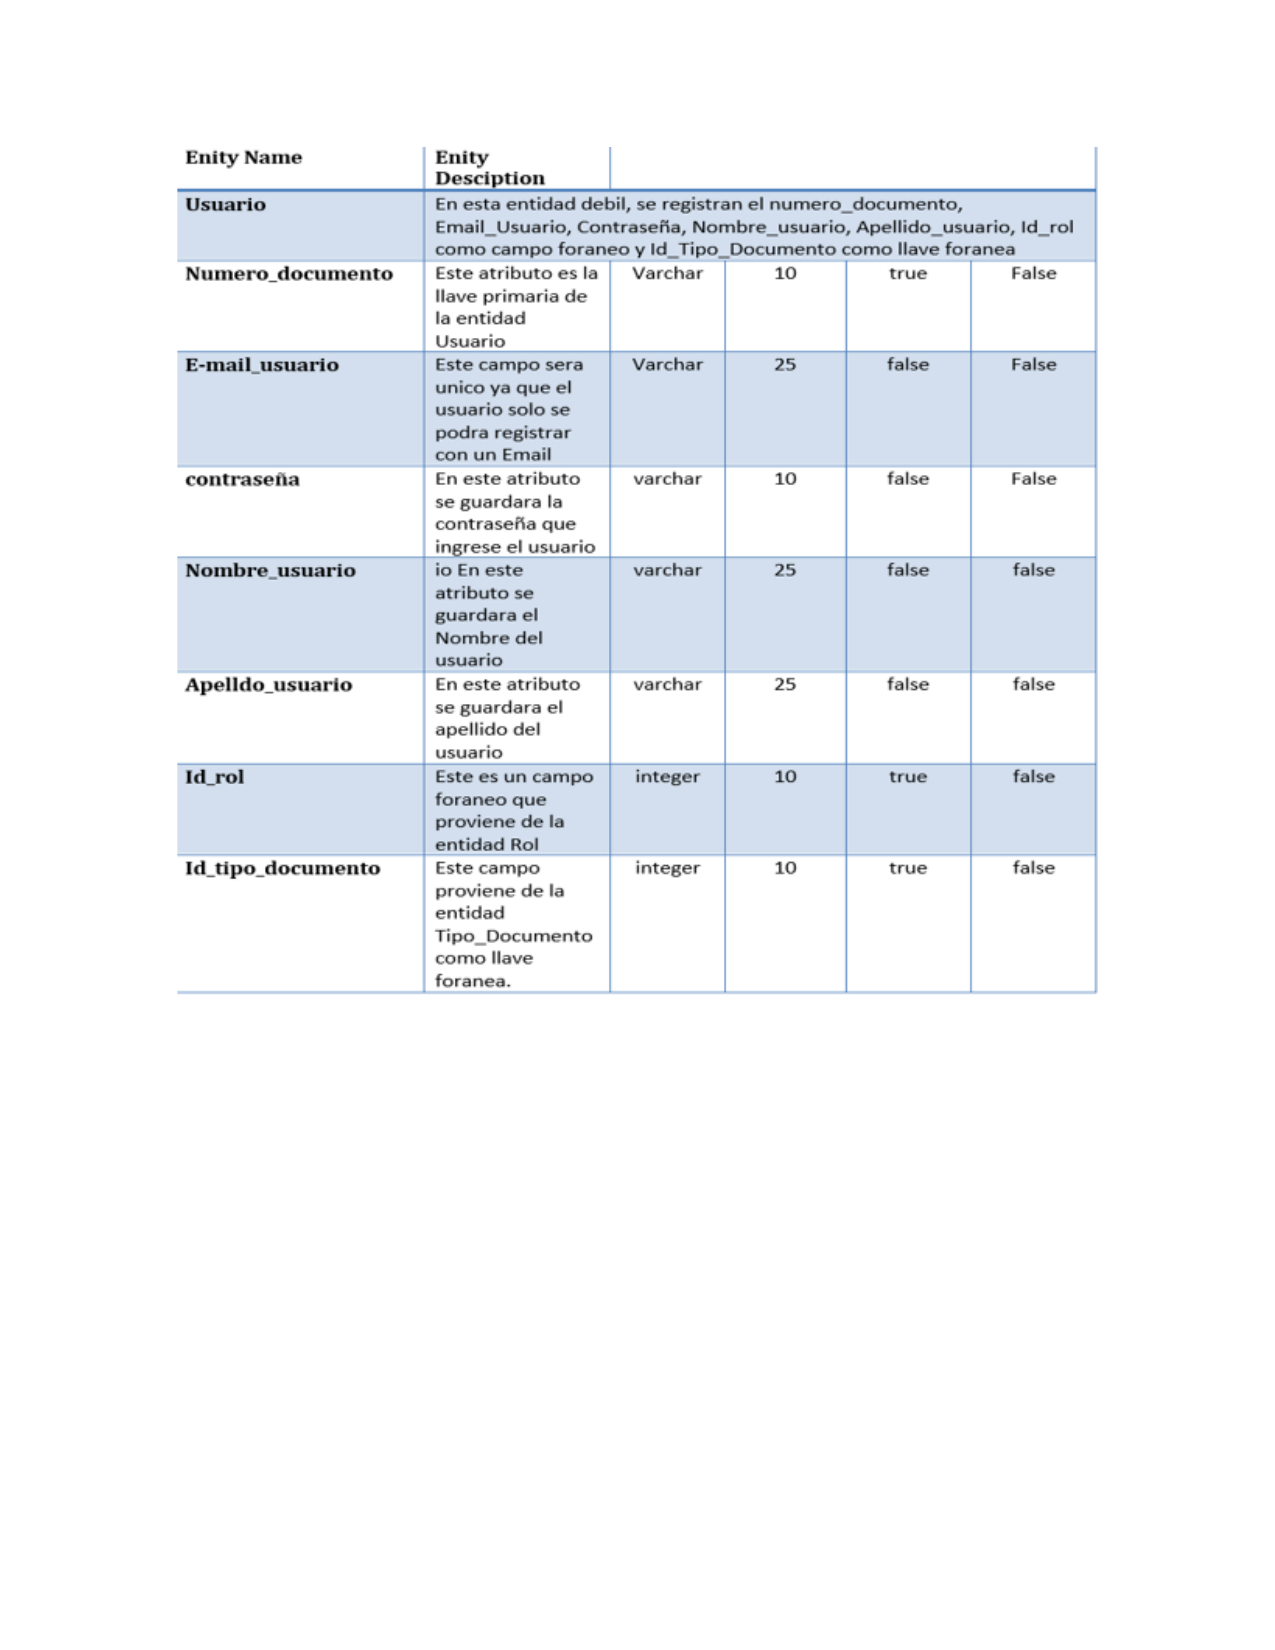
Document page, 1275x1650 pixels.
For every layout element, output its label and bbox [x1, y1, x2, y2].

picture [177, 147, 1098, 999]
